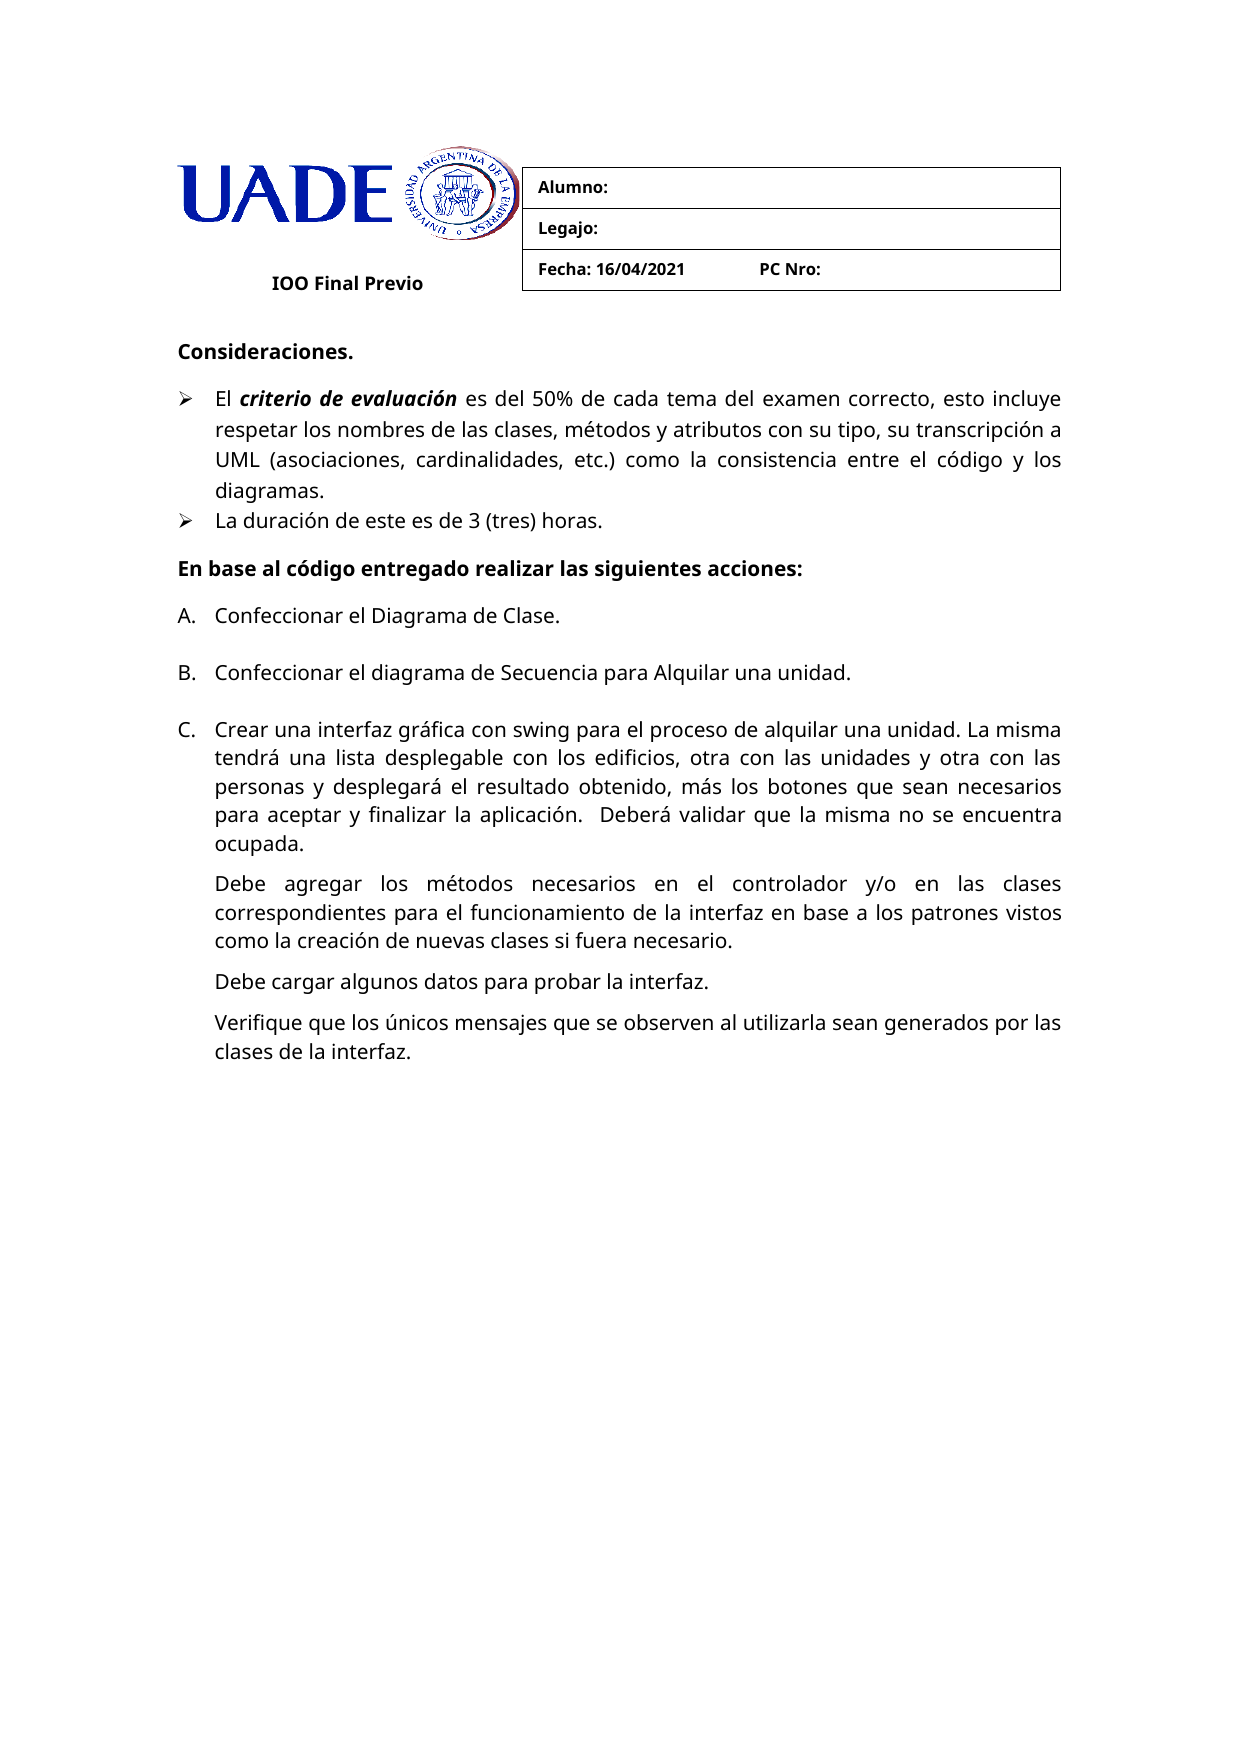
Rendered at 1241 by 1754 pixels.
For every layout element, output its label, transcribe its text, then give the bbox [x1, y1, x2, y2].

list Confeccionar el diagrama de Secuencia para Alquilar una unidad. [177, 658, 1063, 686]
text Debe agregar los métodos necesarios en el controlador y/o en las clases correspondientes para el funcionamiento de la interfaz en base a los patrones vistos como la creación de nuevas clases si fuera necesario. [214, 869, 1063, 955]
text Debe cargar algunos datos para probar la interfaz. [214, 967, 1063, 996]
picture [177, 146, 520, 240]
text Consideraciones. [177, 337, 1063, 365]
list Confeccionar el Diagrama de Clase. [177, 601, 1063, 629]
list El criterio de evaluación es del 50% de cada tema del examen correcto, esto incluye respetar los nombres de las clases, métodos y atributos con su tipo, su transcripción a UML (asociaciones, cardinalidades, etc.) como la consistencia entre el código y los diagramas. [177, 384, 1063, 504]
list Crear una interfaz gráfica con swing para el proceso de alquilar una unidad. La misma tendrá una lista desplegable con los edificios, otra con las unidades y otra con las personas y desplegará el resultado obtenido, más los botones que sean necesarios para aceptar y finalizar la aplicación. Deberá validar que la misma no se encuentra ocupada. [177, 715, 1063, 857]
text En base al código entregado realizar las siguientes acciones: [177, 554, 1063, 582]
list La duración de este es de 3 (tres) horas. [177, 507, 1063, 535]
text Verifique que los únicos mensajes que se observen al utilizarla sean generados por las clases de la interfaz. [214, 1008, 1063, 1065]
